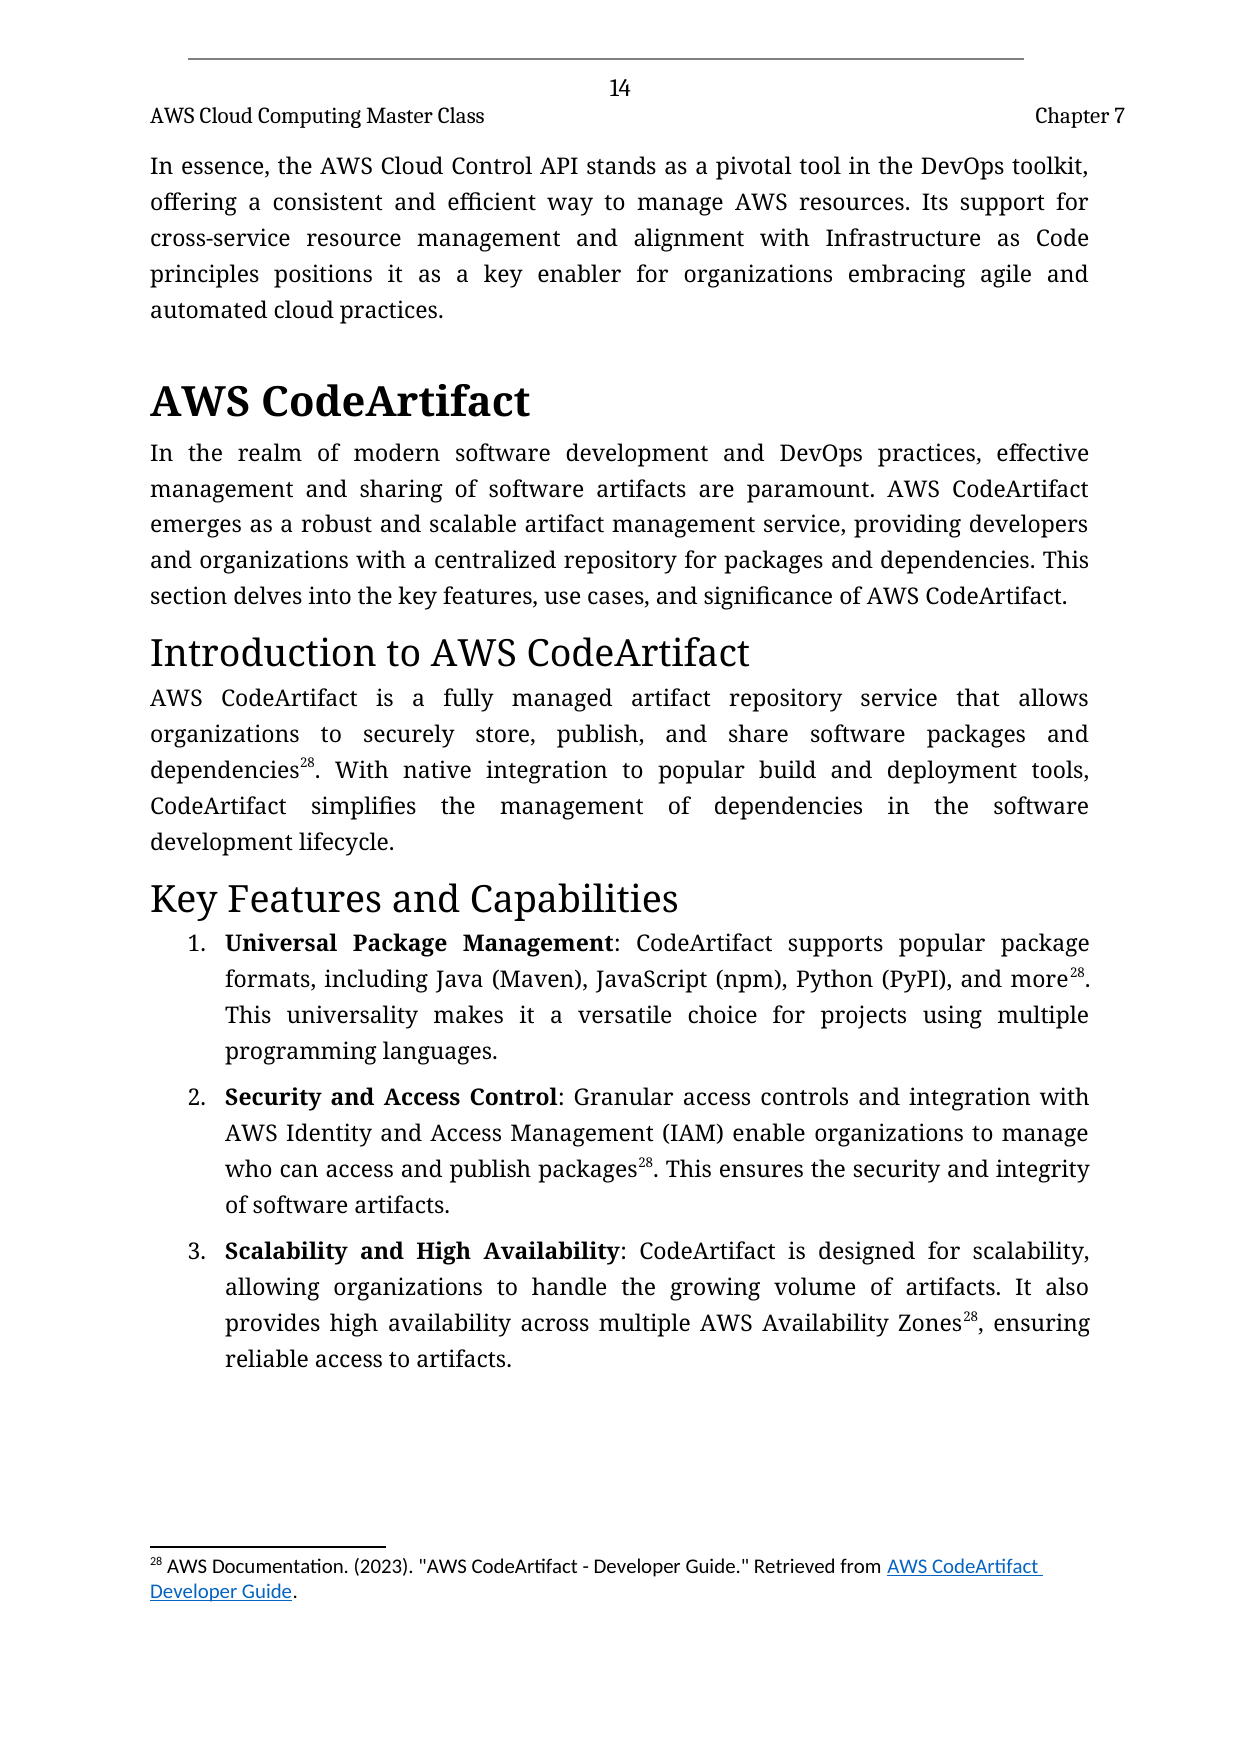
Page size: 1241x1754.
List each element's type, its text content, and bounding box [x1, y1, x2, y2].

list Universal Package Management: CodeArtifact supports popular package formats, including Java (Maven), JavaScript (npm), Python (PyPI), and more28. This universality makes it a versatile choice for projects using multiple programming languages. [187, 927, 1090, 1066]
text In the realm of modern software development and DevOps practices, effective management and sharing of software artifacts are paramount. AWS CodeArtifact emerges as a robust and scalable artifact management service, providing developers and organizations with a centralized repository for packages and dependencies. This section delves into the key features, use cases, and significance of AWS CodeArtifact. [150, 437, 1090, 612]
text AWS CodeArtifact is a fully managed artifact repository service that allows organizations to securely store, publish, and share software packages and dependencies. With native integration to popular build and deployment tools, CodeArtifact simplifies the management of dependencies in the software development lifecycle. [150, 682, 1090, 857]
list Scalability and High Availability: CodeArtifact is designed for scalability, allowing organizations to handle the growing volume of artifacts. It also provides high availability across multiple AWS Availability Zones28, ensuring reliable access to artifacts. [187, 1235, 1090, 1374]
list Security and Access Control: Granular access controls and integration with AWS Identity and Access Management (IAM) enable organizations to manage who can access and publish packages28. This ensures the security and integrity of software artifacts. [187, 1081, 1090, 1220]
text In essence, the AWS Cloud Control API stands as a pivotal tool in the DevOps toolkit, offering a consistent and efficient way to manage AWS resources. Its support for cross-service resource management and alignment with Infrastructure as Code principles positions it as a key enabler for organizations embracing agile and automated cloud practices. [150, 150, 1090, 325]
text AWS CodeArtifact [150, 371, 1090, 428]
text Introduction to AWS CodeArtifact [150, 627, 1090, 678]
text Key Features and Capabilities [150, 872, 1090, 923]
